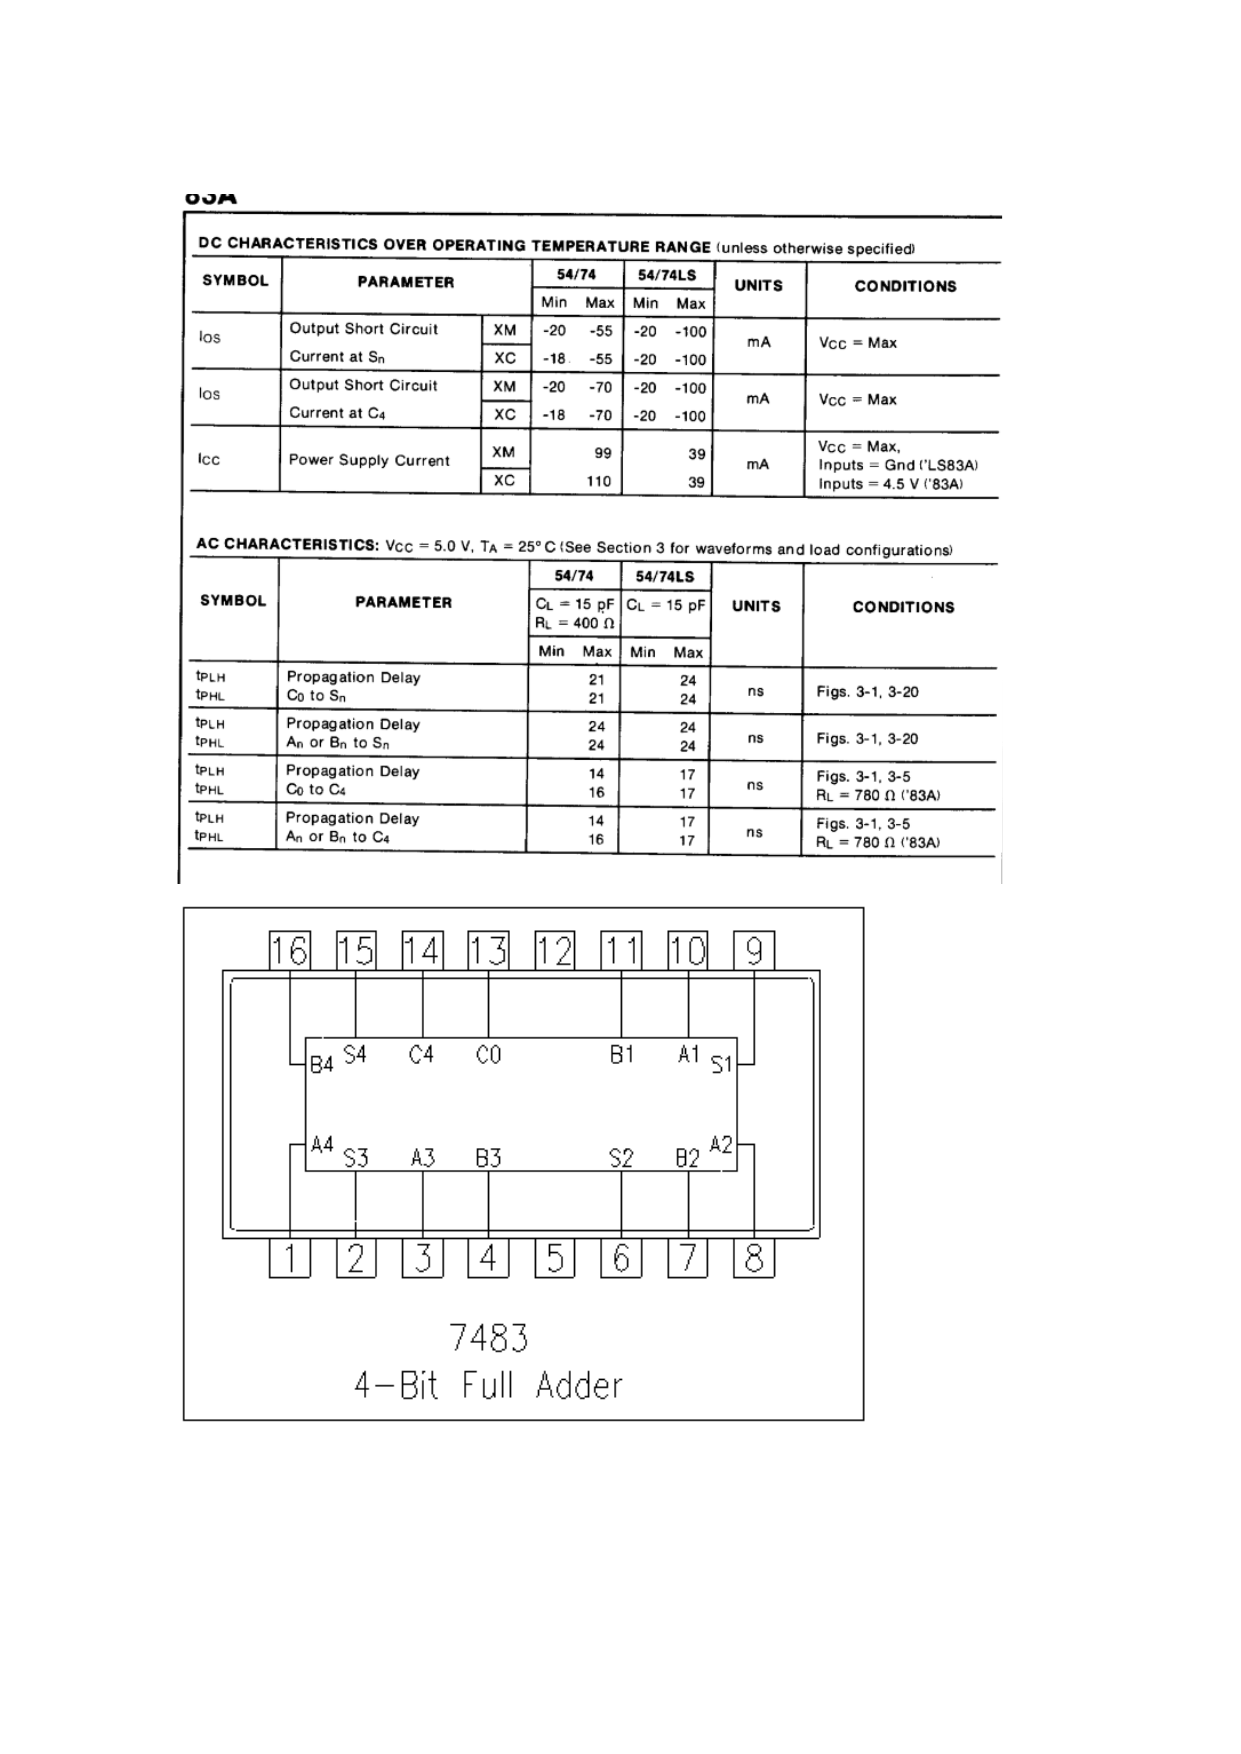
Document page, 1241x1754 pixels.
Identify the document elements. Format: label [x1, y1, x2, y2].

picture [177, 194, 1003, 884]
picture [177, 902, 871, 1426]
